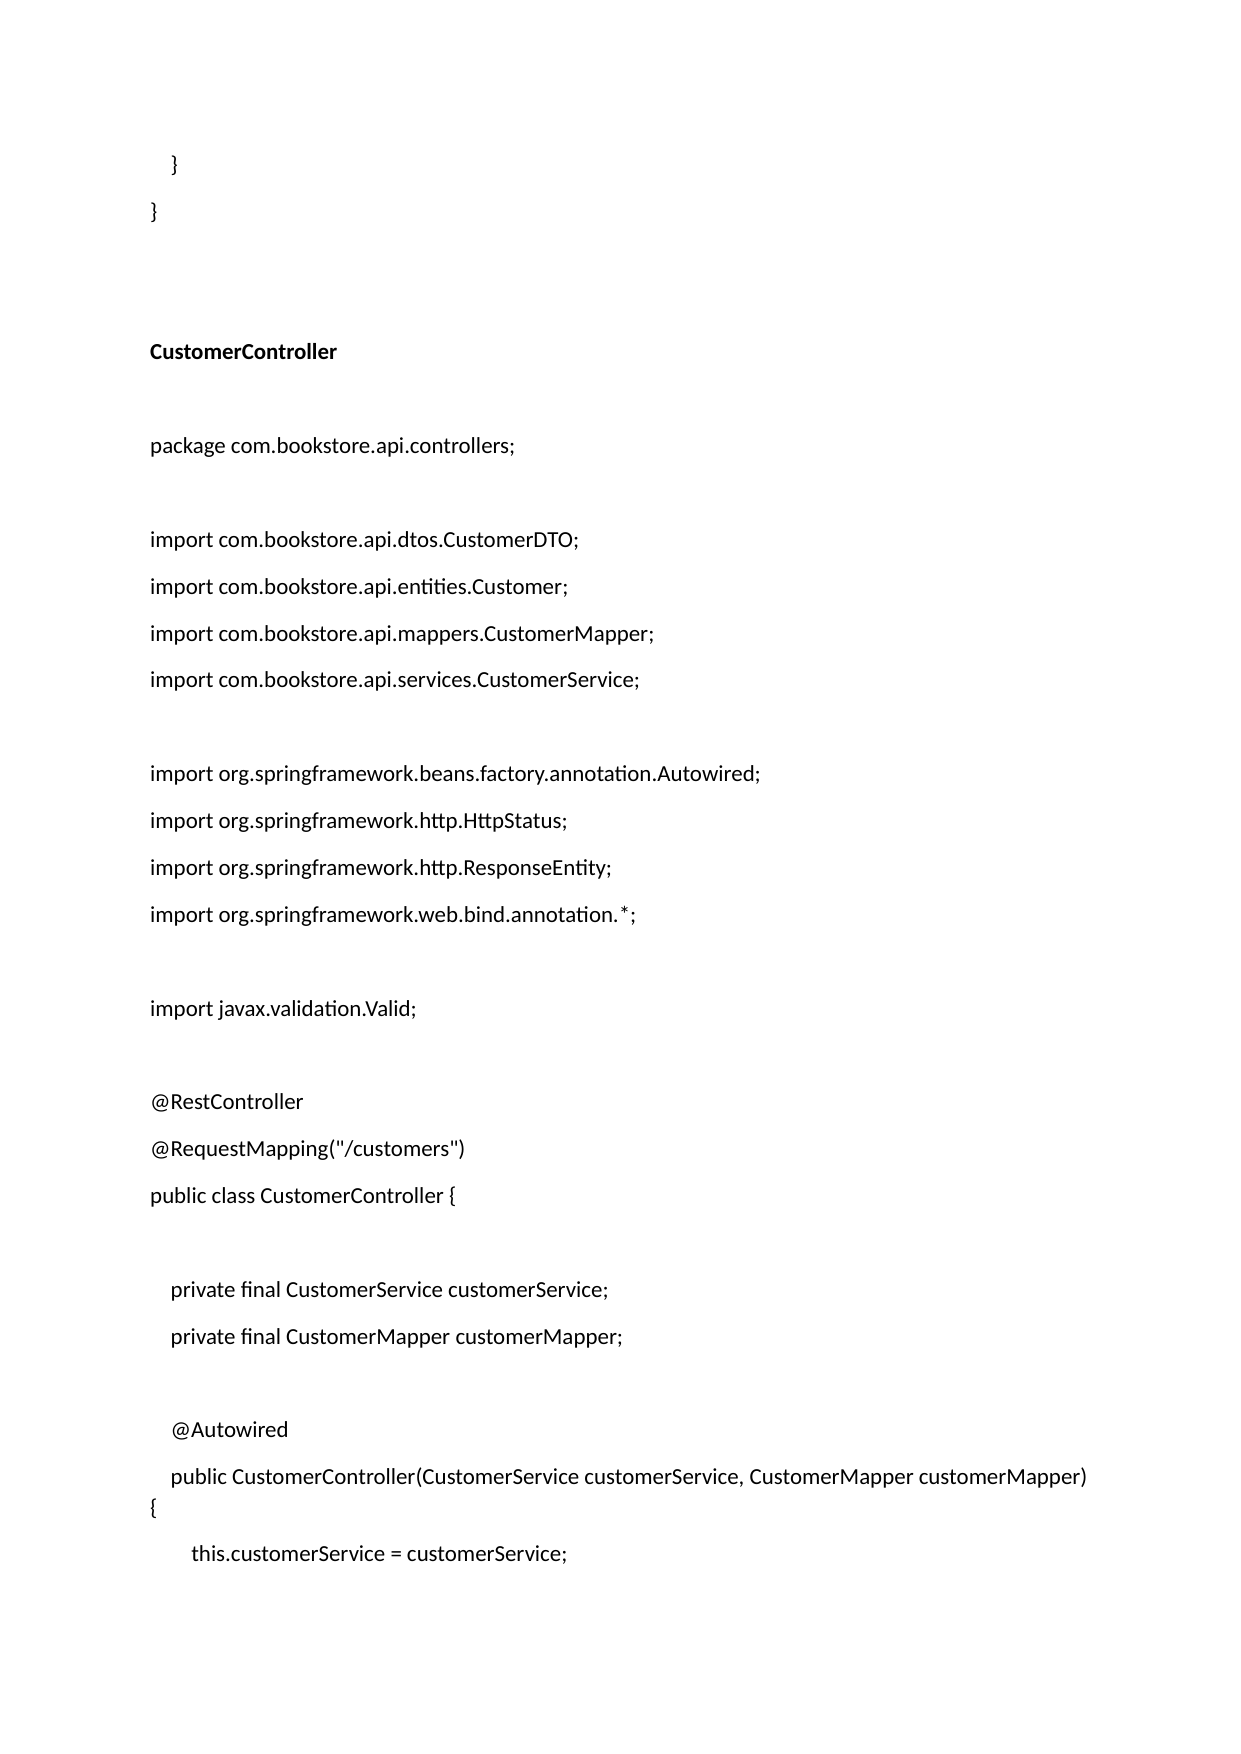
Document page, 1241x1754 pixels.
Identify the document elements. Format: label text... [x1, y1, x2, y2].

text private final CustomerService customerService; [150, 1275, 1090, 1303]
text import com.bookstore.api.mappers.CustomerMapper; [150, 619, 1090, 647]
text package com.bookstore.api.controllers; [150, 431, 1090, 459]
text @RequestMapping("/customers") [150, 1134, 1090, 1162]
text public class CustomerController { [150, 1181, 1090, 1209]
text } [150, 197, 1090, 225]
text import javax.validation.Valid; [150, 994, 1090, 1022]
text @RestController [150, 1087, 1090, 1116]
text } [150, 150, 1090, 178]
text CustomerController [150, 337, 1090, 366]
text import org.springframework.http.HttpStatus; [150, 806, 1090, 834]
text import org.springframework.beans.factory.annotation.Autowired; [150, 759, 1090, 787]
text import org.springframework.http.ResponseEntity; [150, 853, 1090, 881]
text import org.springframework.web.bind.annotation.*; [150, 900, 1090, 928]
text import com.bookstore.api.dtos.CustomerDTO; [150, 525, 1090, 553]
text @Autowired [150, 1416, 1090, 1444]
text import com.bookstore.api.entities.Customer; [150, 572, 1090, 600]
text import com.bookstore.api.services.CustomerService; [150, 666, 1090, 694]
text public CustomerController(CustomerService customerService, CustomerMapper customerMapper) { [150, 1462, 1090, 1521]
text this.customerService = customerService; [150, 1539, 1090, 1568]
text private final CustomerMapper customerMapper; [150, 1322, 1090, 1350]
